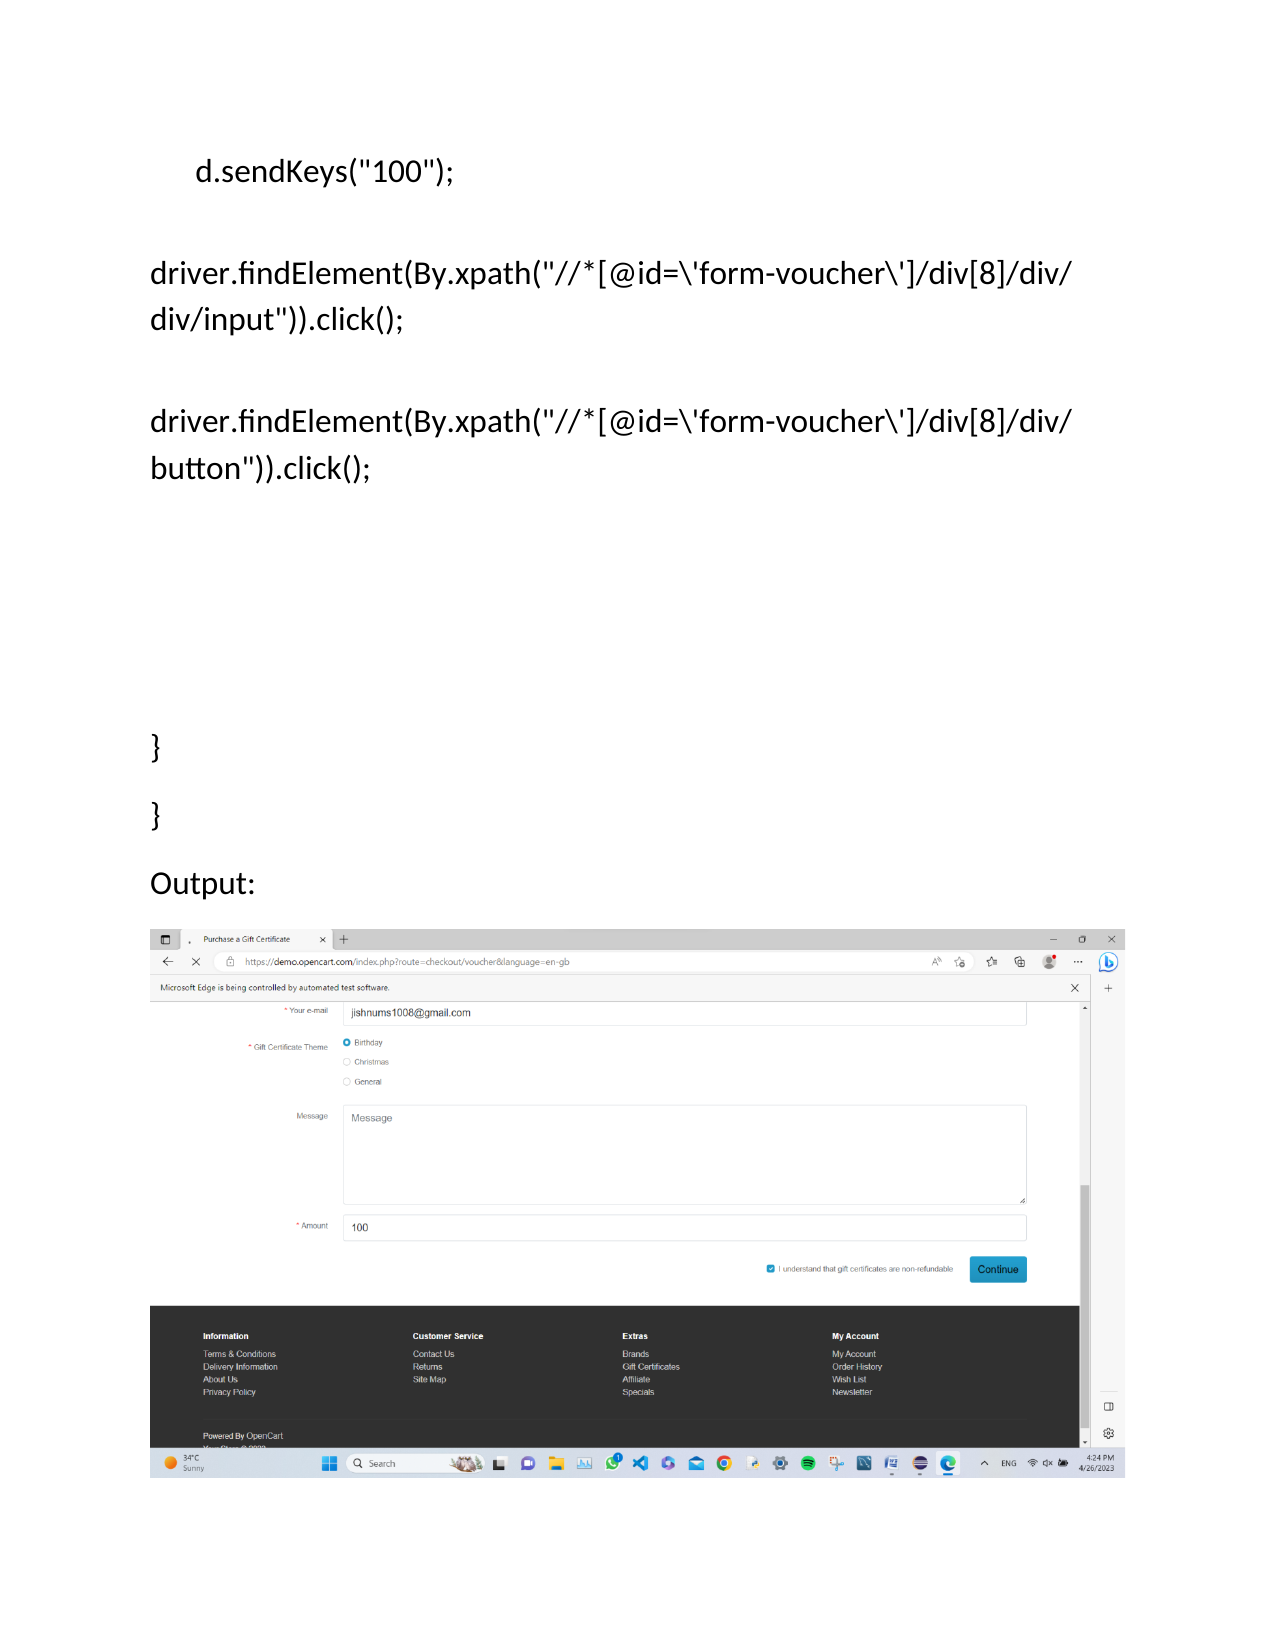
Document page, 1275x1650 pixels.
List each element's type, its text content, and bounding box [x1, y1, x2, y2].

text } [150, 794, 1125, 835]
text } [150, 727, 1125, 767]
text driver.findElement(By.xpath("//*[@id=\'form-voucher\']/div[8]/div/div/input")).click(); [150, 218, 1125, 339]
text Output: [150, 862, 1125, 902]
text driver.findElement(By.xpath("//*[@id=\'form-voucher\']/div[8]/div/button")).click(); [150, 366, 1125, 488]
picture [150, 929, 1125, 1478]
text d.sendKeys("100"); [150, 150, 1125, 191]
